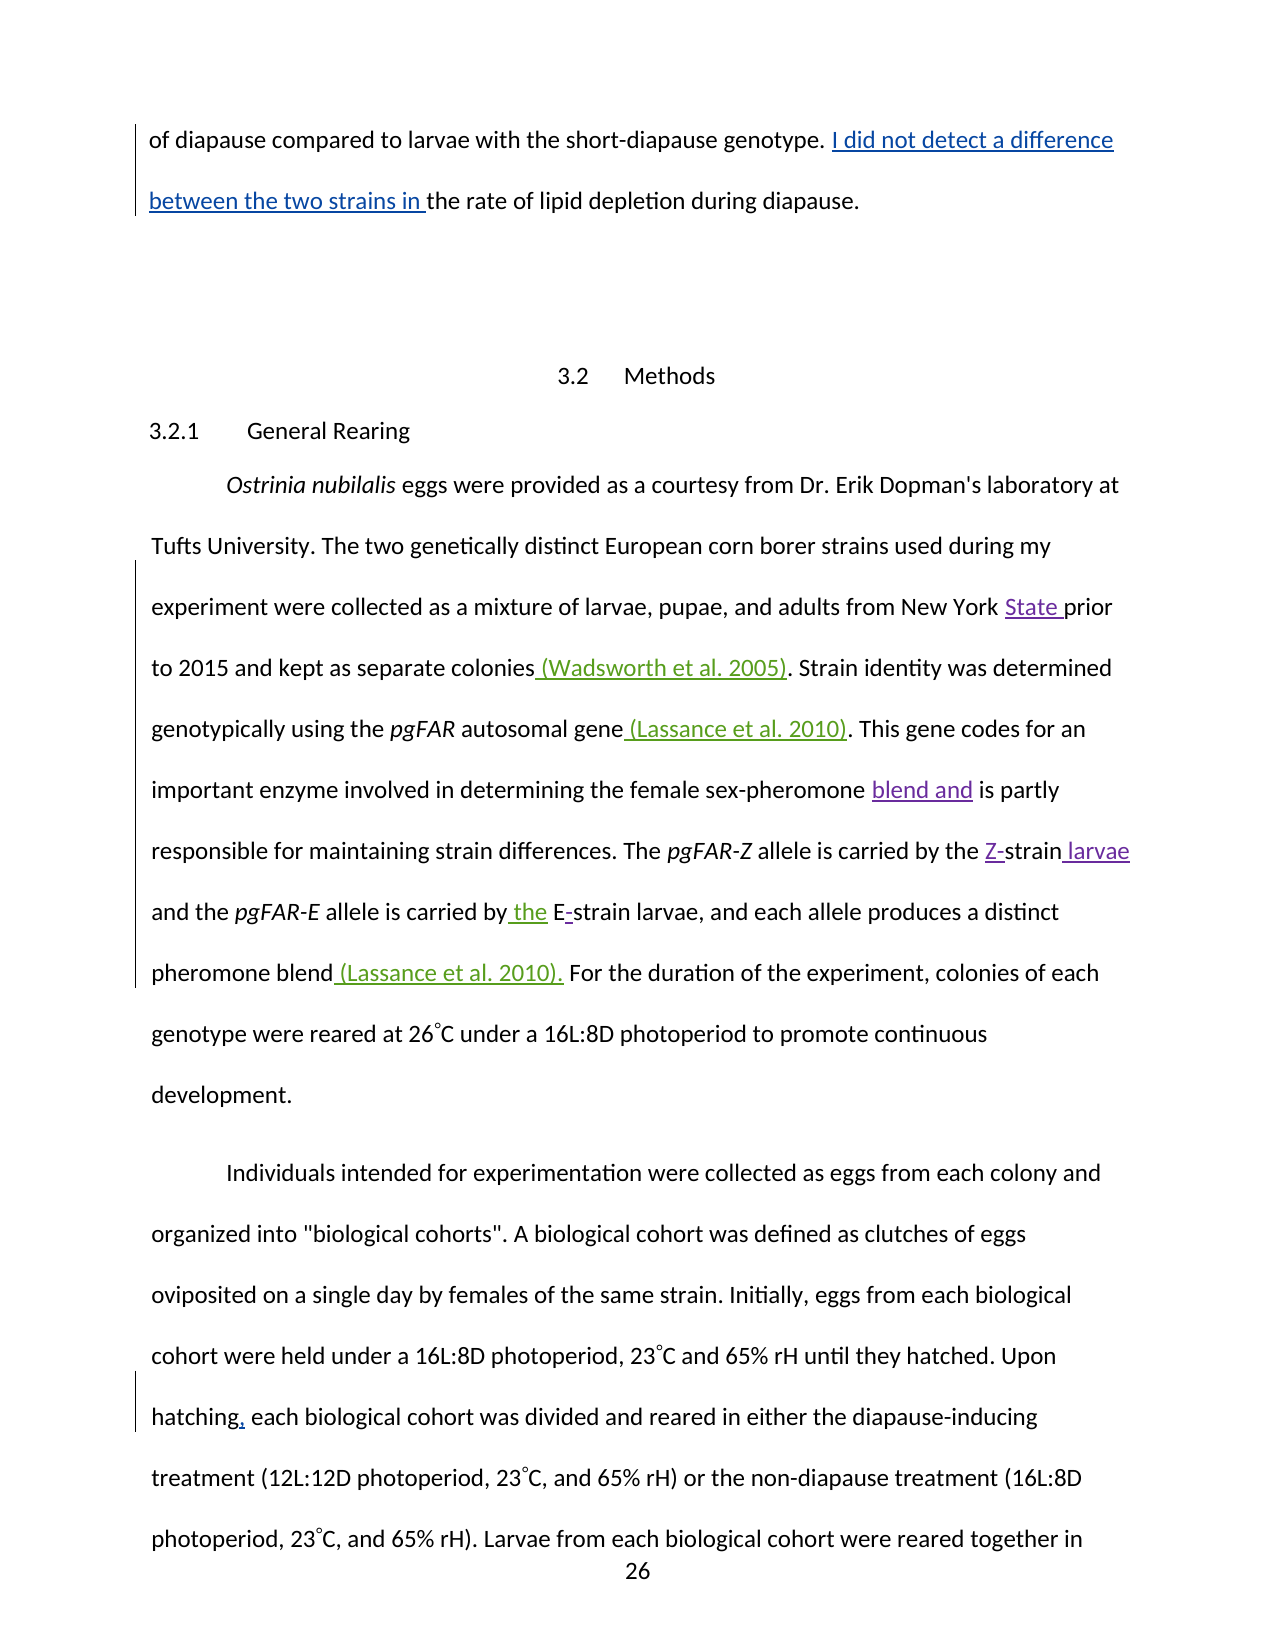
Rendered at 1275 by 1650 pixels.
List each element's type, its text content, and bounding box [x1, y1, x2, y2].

text 3.2.1 General Rearing [148, 415, 1133, 445]
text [151, 1157, 1133, 1554]
text Ostrinia nubilalis eggs were provided as a courtesy from Dr. Erik Dopman's laboratory at Tufts University. The two genetically distinct European corn borer strains used during my experiment were collected as a mixture of larvae, pupae, and adults from New York prior to 2015 and kept as separate colonies. Strain identity was determined genotypically using the pgFAR autosomal gene. This gene codes for an important enzyme involved in determining the female sex-pheromone is partly responsible for maintaining strain differences. The pgFAR-Z allele is carried by the strain and the pgFAR-E allele is carried by Estrain larvae, and each allele produces a distinct pheromone blend For the duration of the experiment, colonies of each genotype were reared at 26C under a 16L:8D photoperiod to promote continuous development. [151, 469, 1133, 1110]
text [148, 124, 1116, 216]
text 3.2 Methods [150, 360, 1133, 391]
